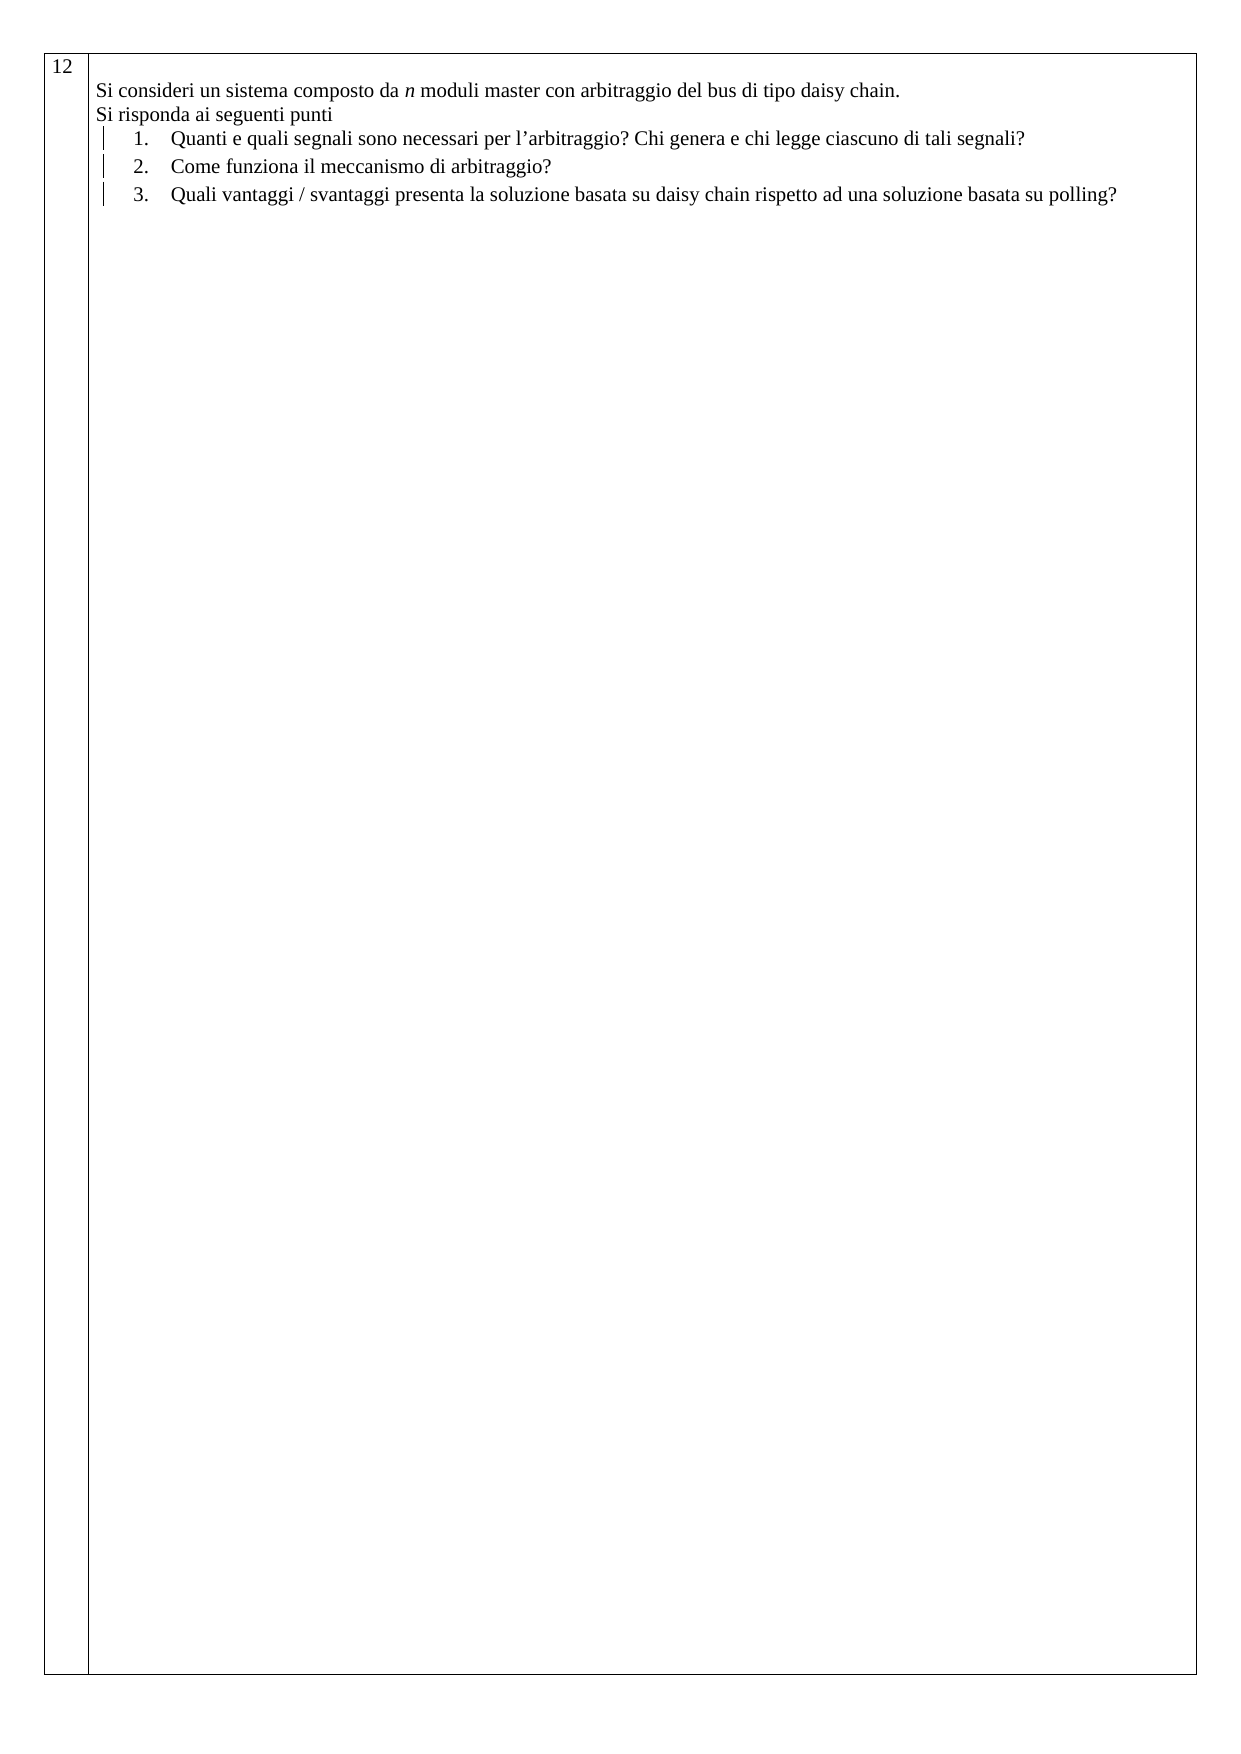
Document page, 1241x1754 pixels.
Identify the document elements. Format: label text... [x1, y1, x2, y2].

table_cell 12 [45, 54, 88, 1674]
table_cell Si consideri un sistema composto da n moduli master con arbitraggio del bus di tipo daisy chain. Si risponda ai seguenti punti Quanti e quali segnali sono necessari per l’arbitraggio? Chi genera e chi legge ciascuno di tali segnali? Come funziona il meccanismo di arbitraggio? Quali vantaggi / svantaggi presenta la soluzione basata su daisy chain rispetto ad una soluzione basata su polling? [89, 54, 1196, 1674]
